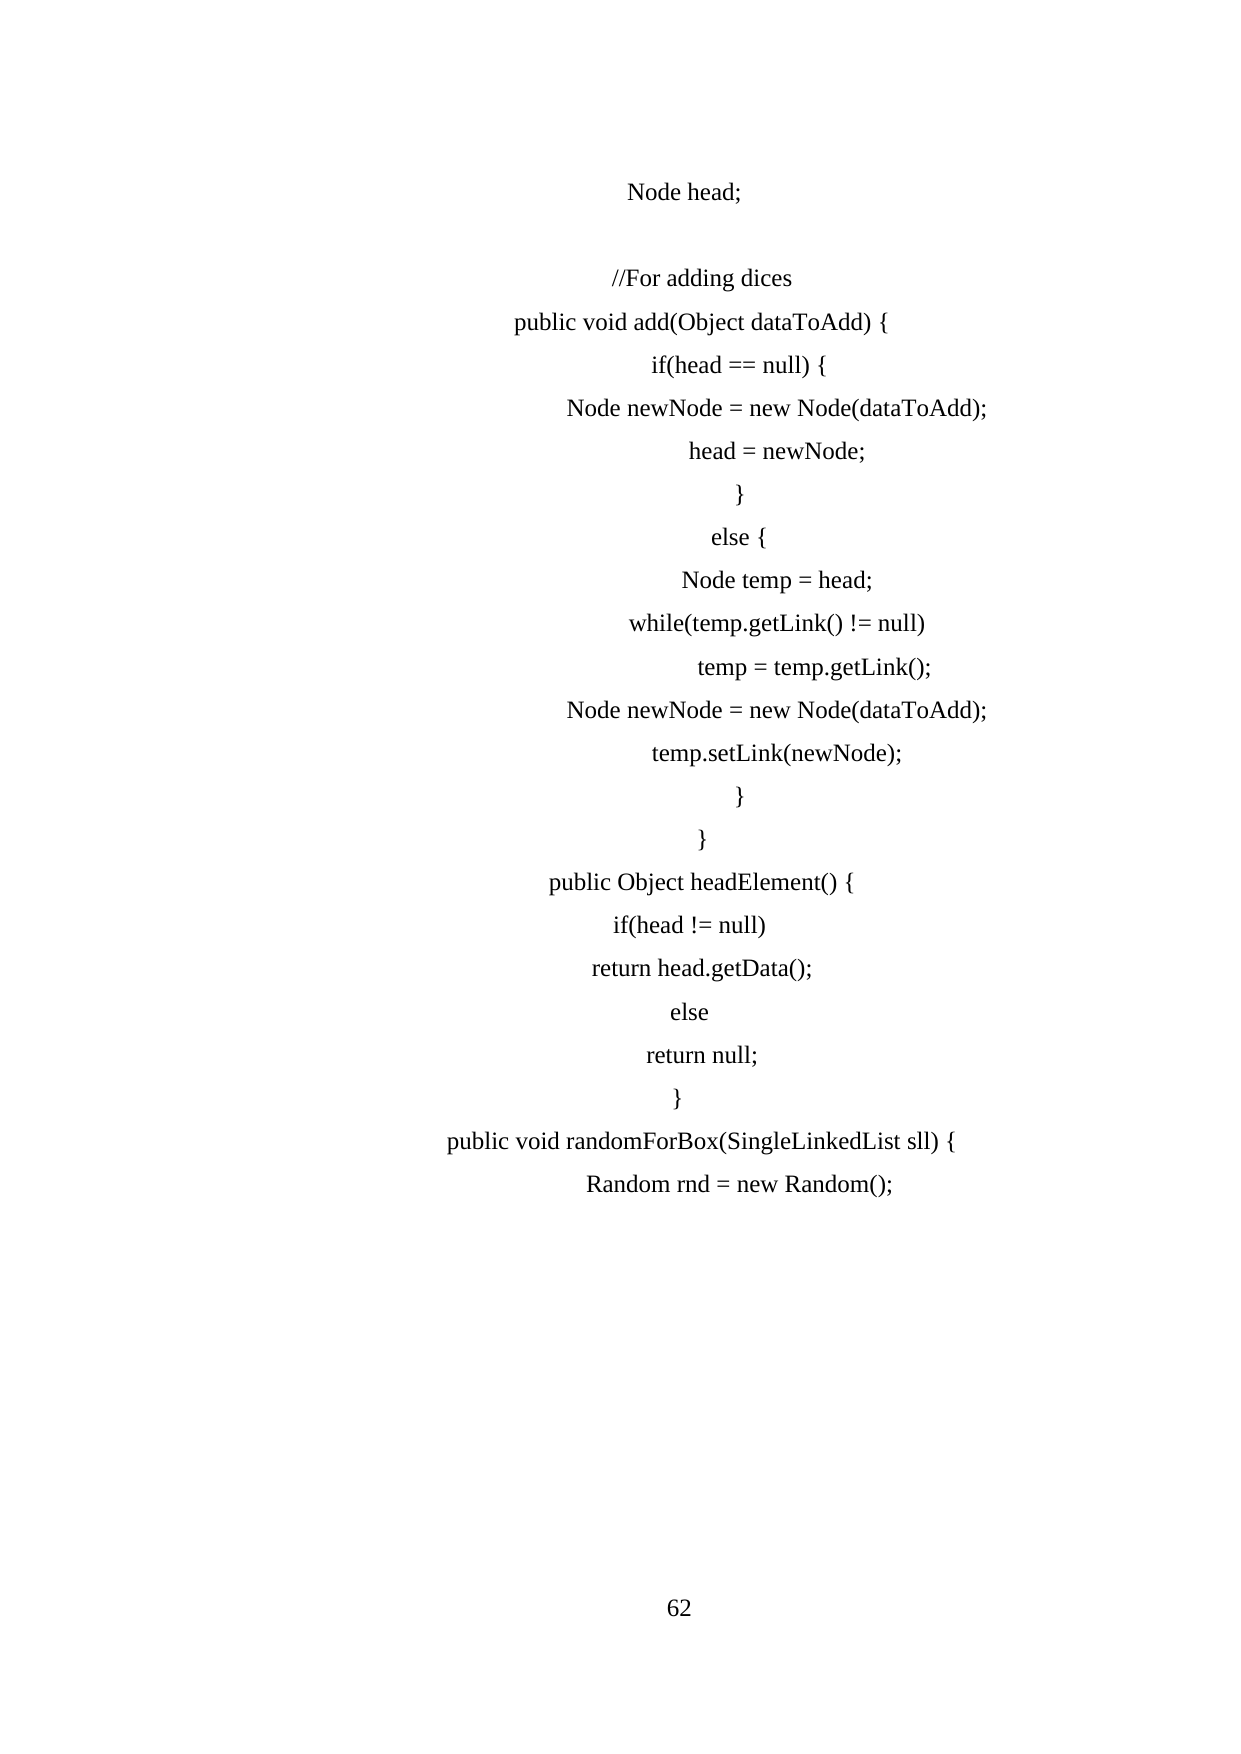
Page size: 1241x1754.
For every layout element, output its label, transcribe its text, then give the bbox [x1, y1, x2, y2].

text return null; [236, 1040, 1092, 1068]
text Node newNode = new Node(dataToAdd); [236, 695, 1092, 723]
text Node temp = head; [236, 565, 1092, 594]
text } [236, 824, 1092, 853]
text while(temp.getLink() != null) [236, 608, 1092, 637]
text } [236, 781, 1092, 810]
text else [236, 997, 1092, 1025]
text if(head == null) { [236, 350, 1092, 378]
text temp.setLink(newNode); [236, 738, 1092, 767]
text Node newNode = new Node(dataToAdd); [236, 393, 1092, 422]
text public void add(Object dataToAdd) { [236, 307, 1092, 335]
text Random rnd = new Random(); [236, 1169, 1092, 1198]
text temp = temp.getLink(); [236, 652, 1092, 680]
text else { [236, 522, 1092, 551]
text return head.getData(); [236, 953, 1092, 982]
text public Object headElement() { [236, 867, 1092, 896]
text public void randomForBox(SingleLinkedList sll) { [236, 1126, 1092, 1155]
text } [236, 479, 1092, 508]
text } [236, 1083, 1092, 1112]
text head = newNode; [236, 436, 1092, 465]
text //For adding dices [236, 263, 1092, 292]
text if(head != null) [236, 910, 1092, 939]
text Node head; [236, 177, 1092, 206]
